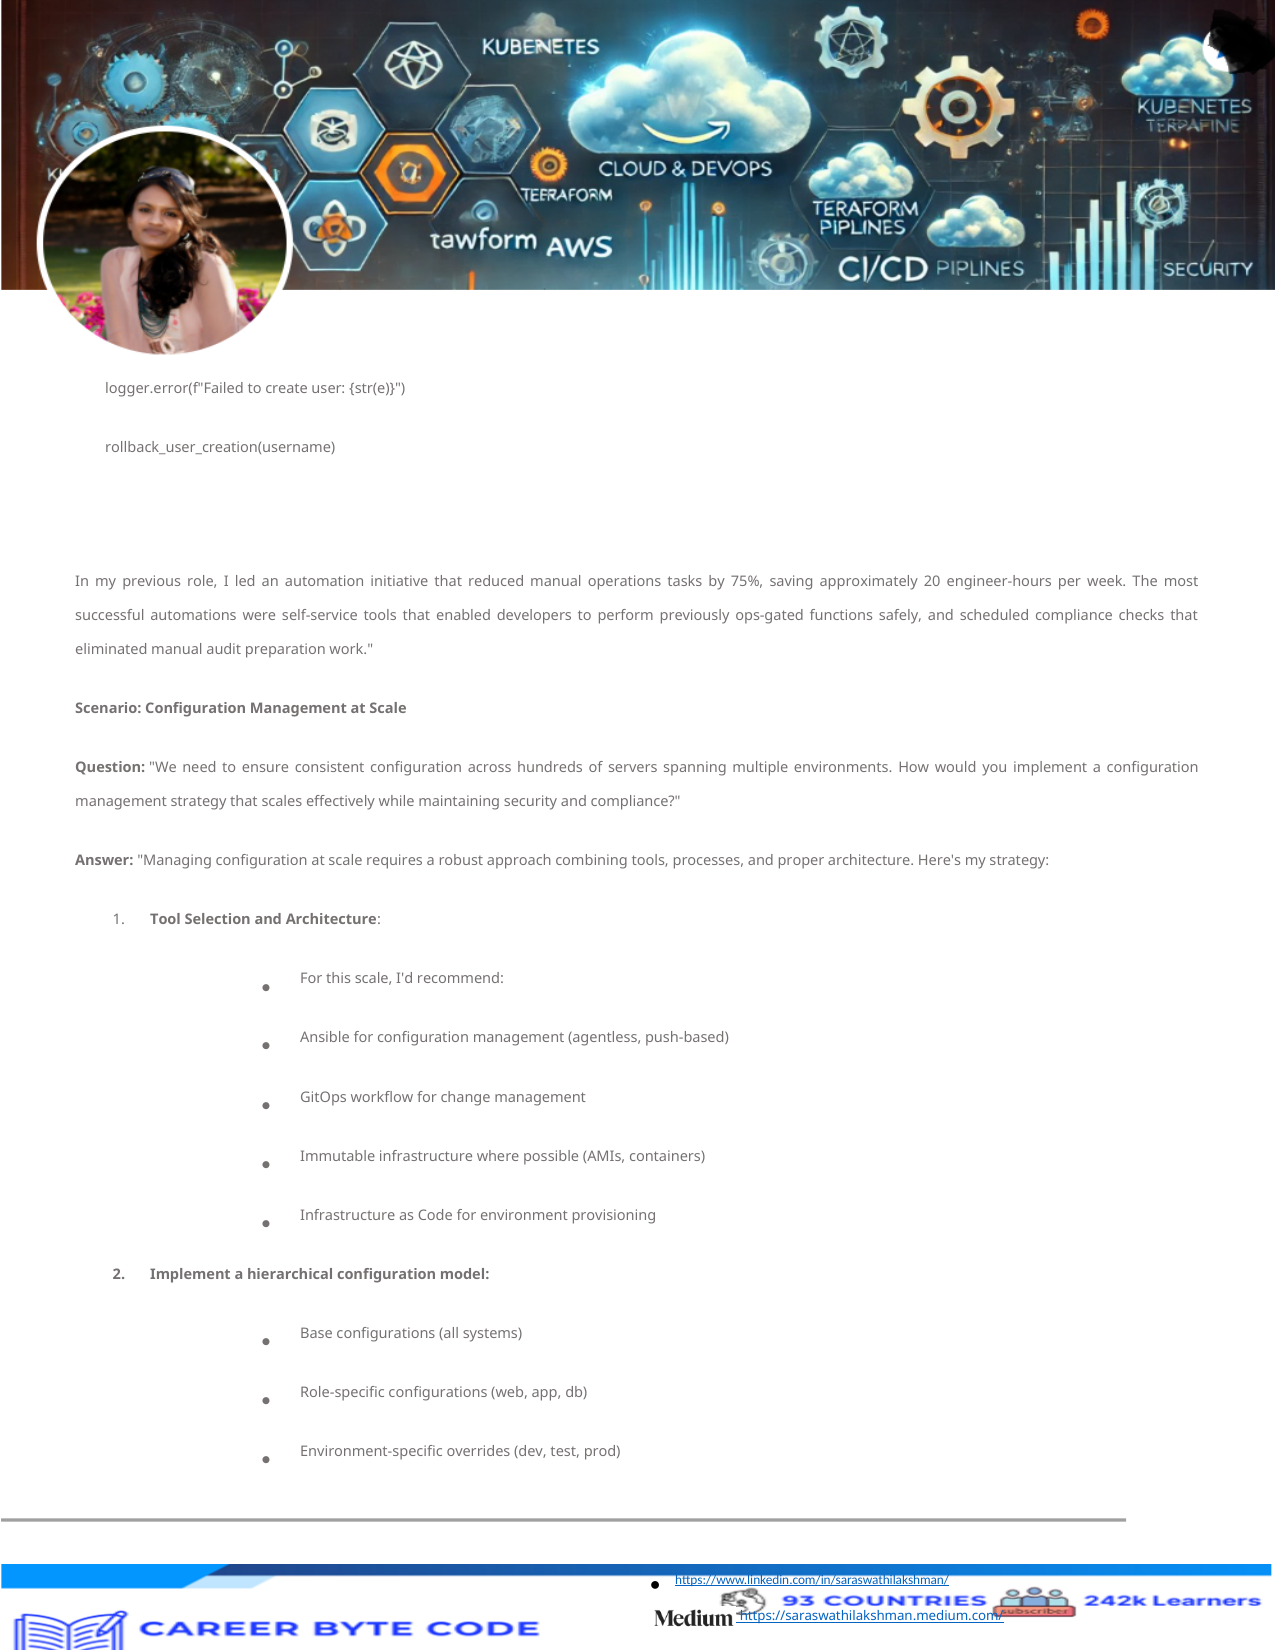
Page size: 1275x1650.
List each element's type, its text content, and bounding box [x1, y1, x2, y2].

picture [1, 1564, 1272, 1650]
list Implement a hierarchical configuration model: [112, 1263, 1200, 1297]
list Infrastructure as Code for environment provisioning [262, 1204, 1200, 1238]
text logger.error(f"Failed to create user: {str(e)}") [75, 378, 1200, 412]
text Answer: "Managing configuration at scale requires a robust approach combining tools, processes, and proper architecture. Here's my strategy: [75, 850, 1200, 884]
text Scenario: Configuration Management at Scale [75, 698, 1200, 732]
list Environment-specific overrides (dev, test, prod) [262, 1441, 1200, 1475]
list Base configurations (all systems) [262, 1322, 1200, 1357]
picture [1, 0, 1275, 378]
list Role-specific configurations (web, app, db) [262, 1382, 1200, 1416]
list For this scale, I'd recommend: [262, 968, 1200, 1002]
text Question: "We need to ensure consistent configuration across hundreds of servers spanning multiple environments. How would you implement a configuration management strategy that scales effectively while maintaining security and compliance?" [75, 757, 1200, 825]
text rollback_user_creation(username) [75, 437, 1200, 471]
list Ansible for configuration management (agentless, push-based) [262, 1027, 1200, 1061]
list GitOps workflow for change management [262, 1086, 1200, 1120]
list Immutable infrastructure where possible (AMIs, containers) [262, 1145, 1200, 1179]
list Tool Selection and Architecture: [112, 909, 1200, 943]
text In my previous role, I led an automation initiative that reduced manual operations tasks by 75%, saving approximately 20 engineer-hours per week. The most successful automations were self-service tools that enabled developers to perform previously ops-gated functions safely, and scheduled compliance checks that eliminated manual audit preparation work." [75, 571, 1200, 673]
